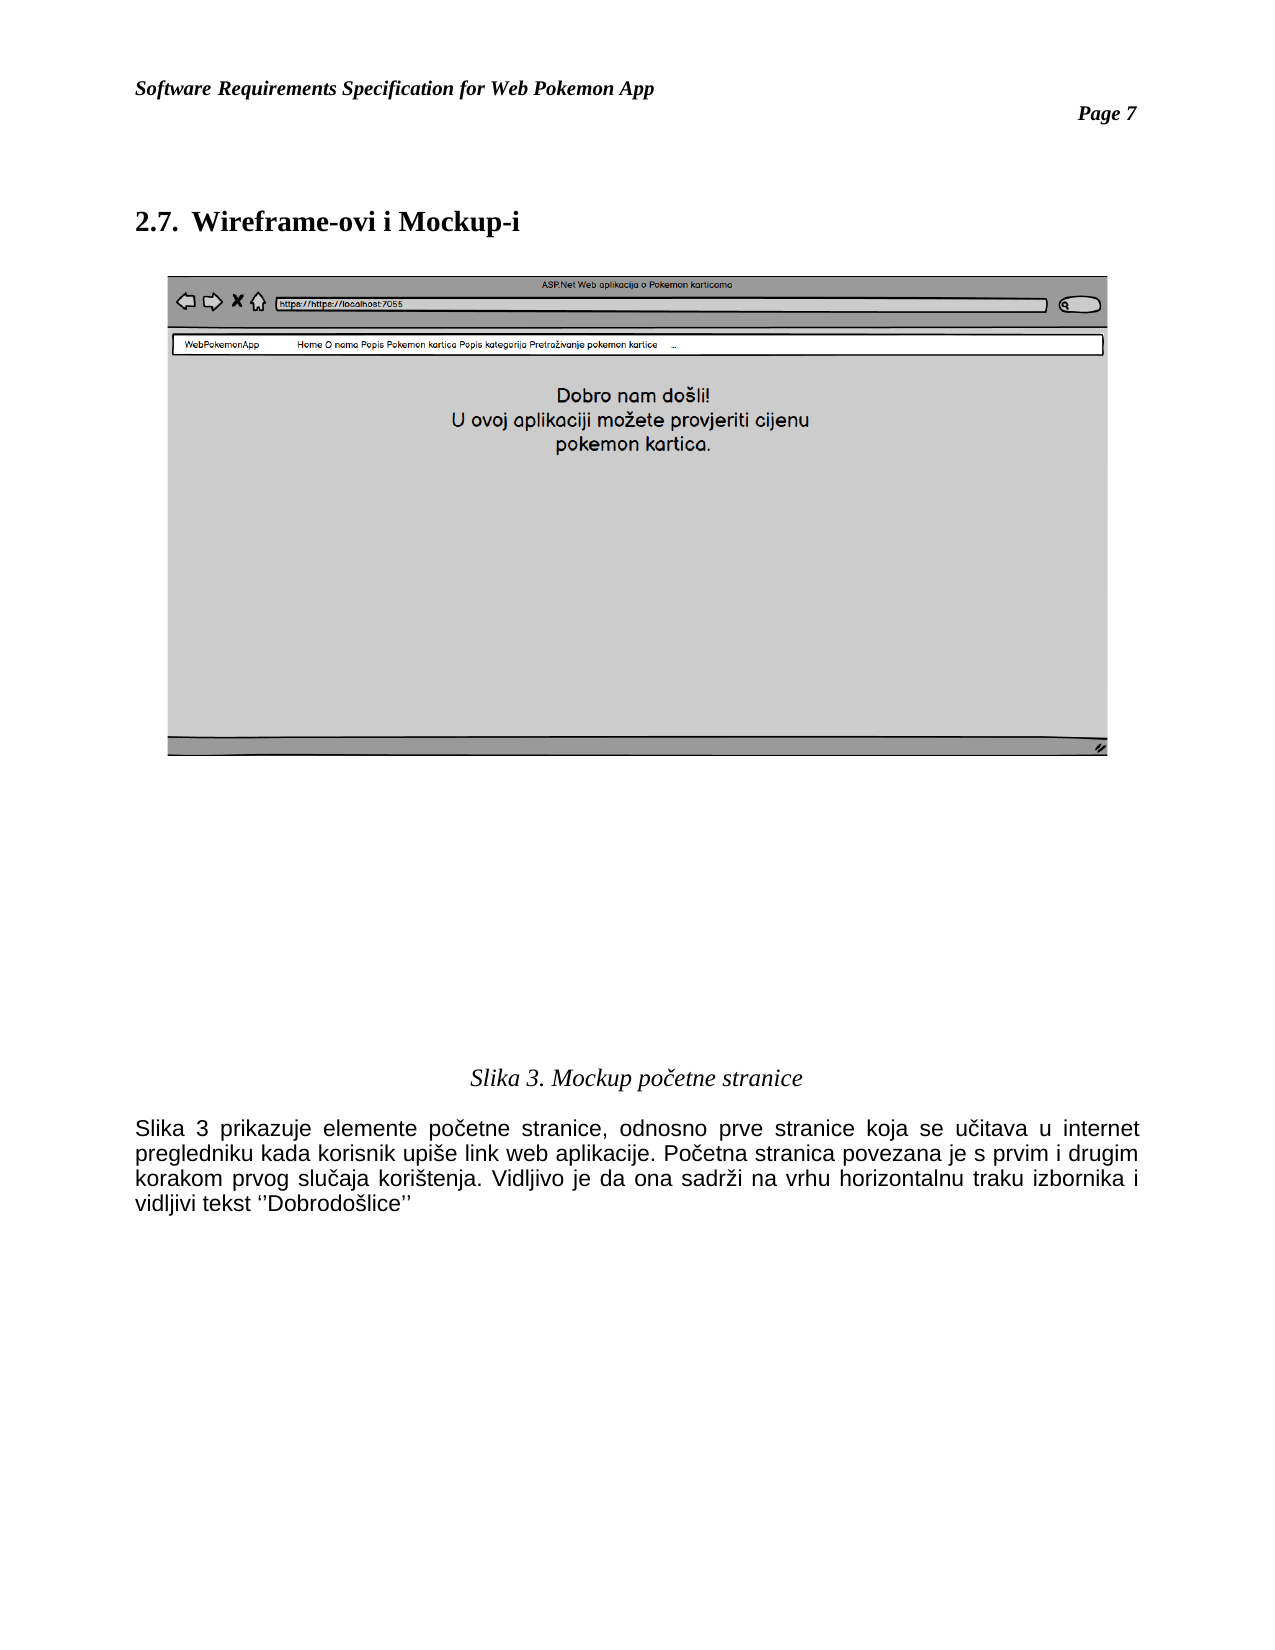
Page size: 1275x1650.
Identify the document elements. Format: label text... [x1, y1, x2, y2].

text Slika 3 prikazuje elemente početne stranice, odnosno prve stranice koja se učitava u internet pregledniku kada korisnik upiše link web aplikacije. Početna stranica povezana je s prvim i drugim korakom prvog slučaja korištenja. Vidljivo je da ona sadrži na vrhu horizontalnu traku izbornika i vidljivi tekst ‘’Dobrodošlice’’ [135, 1117, 1140, 1217]
subtitle Wireframe-ovi i Mockup-i [135, 204, 1140, 238]
text Slika 3. Mockup početne stranice [135, 1067, 1140, 1092]
picture [167, 276, 1108, 756]
